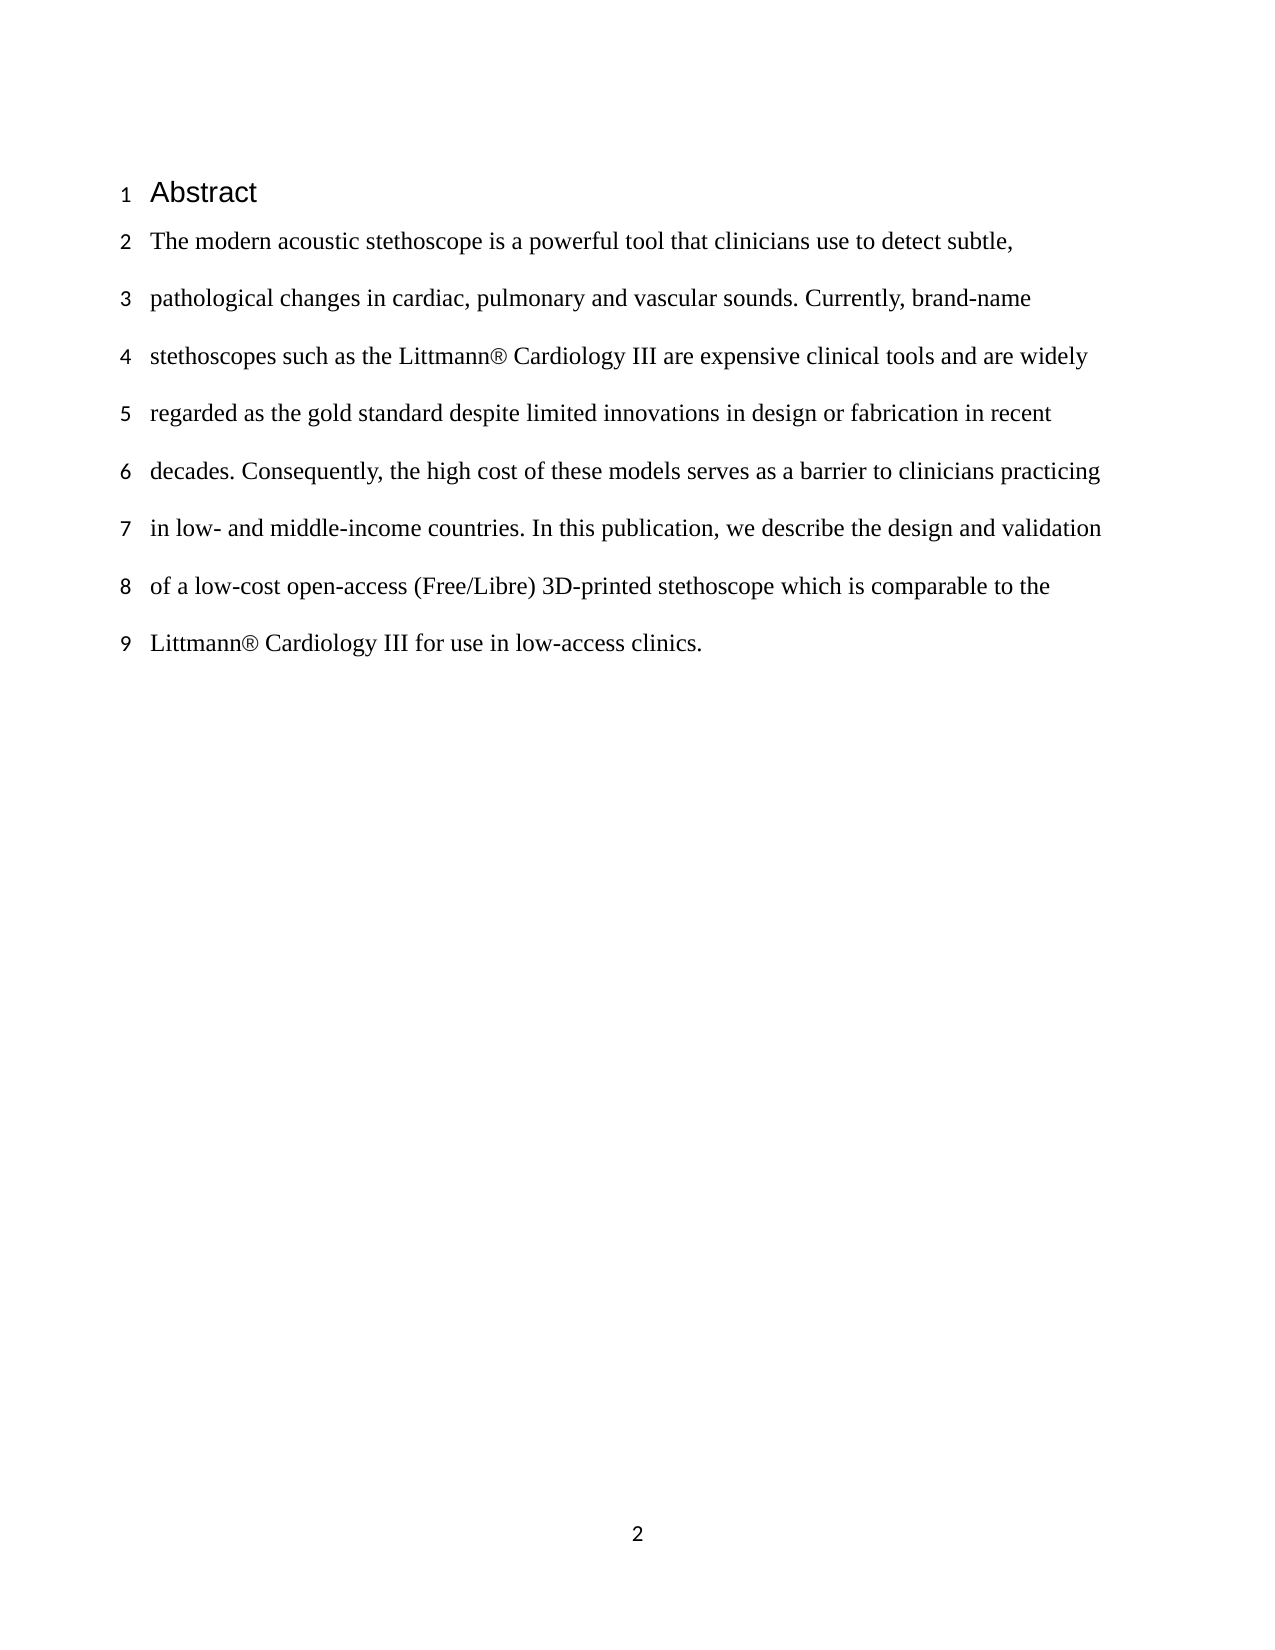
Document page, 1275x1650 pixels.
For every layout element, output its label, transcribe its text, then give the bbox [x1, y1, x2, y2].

subtitle Abstract [150, 175, 1125, 208]
text The modern acoustic stethoscope is a powerful tool that clinicians use to detect subtle, pathological changes in cardiac, pulmonary and vascular sounds. Currently, brand-name stethoscopes such as the Littmann® Cardiology III are expensive clinical tools and are widely regarded as the gold standard despite limited innovations in design or fabrication in recent decades. Consequently, the high cost of these models serves as a barrier to clinicians practicing in low- and middle-income countries. In this publication, we describe the design and validation of a low-cost open-access (Free/Libre) 3D-printed stethoscope which is comparable to the Littmann® Cardiology III for use in low-access clinics. [150, 226, 1125, 657]
